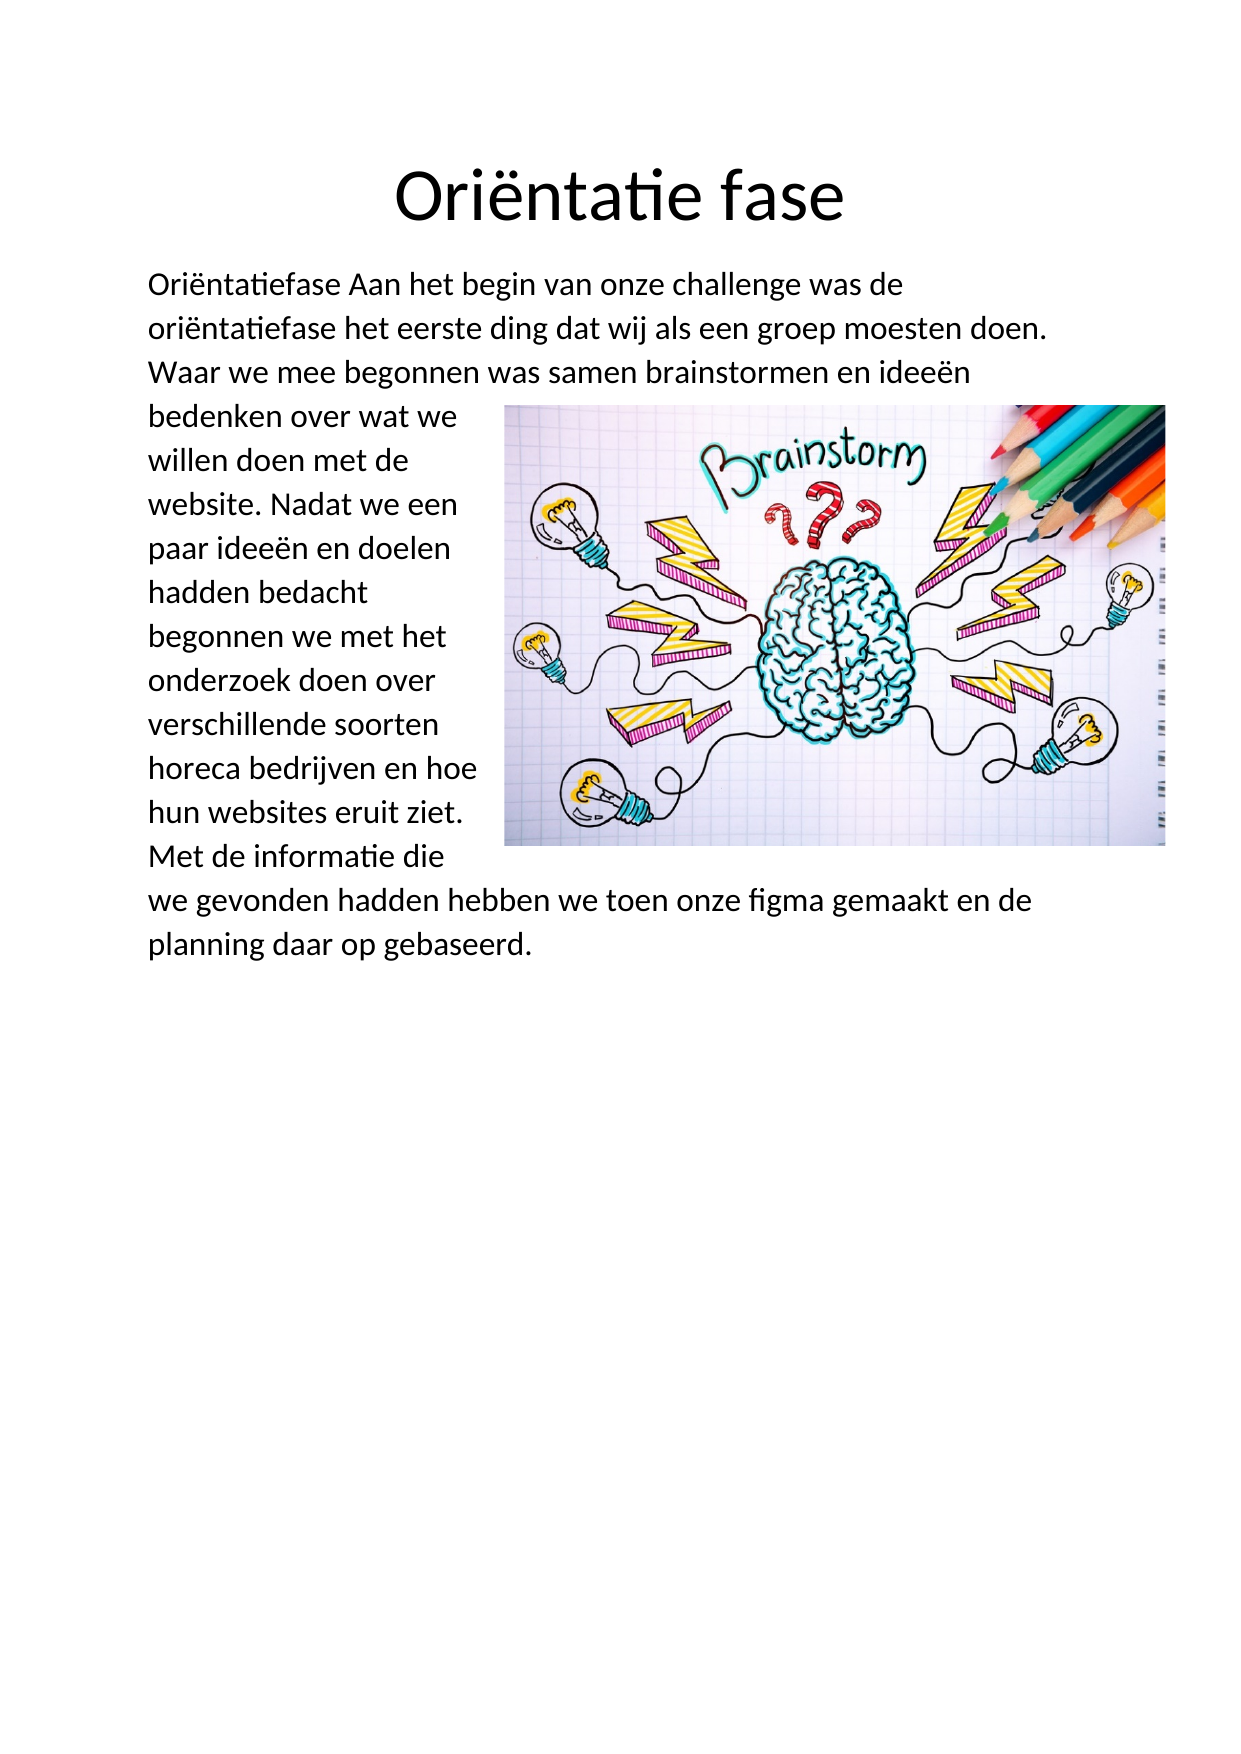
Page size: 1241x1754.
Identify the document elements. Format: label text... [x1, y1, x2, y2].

text Oriëntatie fase [148, 148, 1093, 239]
picture [504, 405, 1166, 846]
